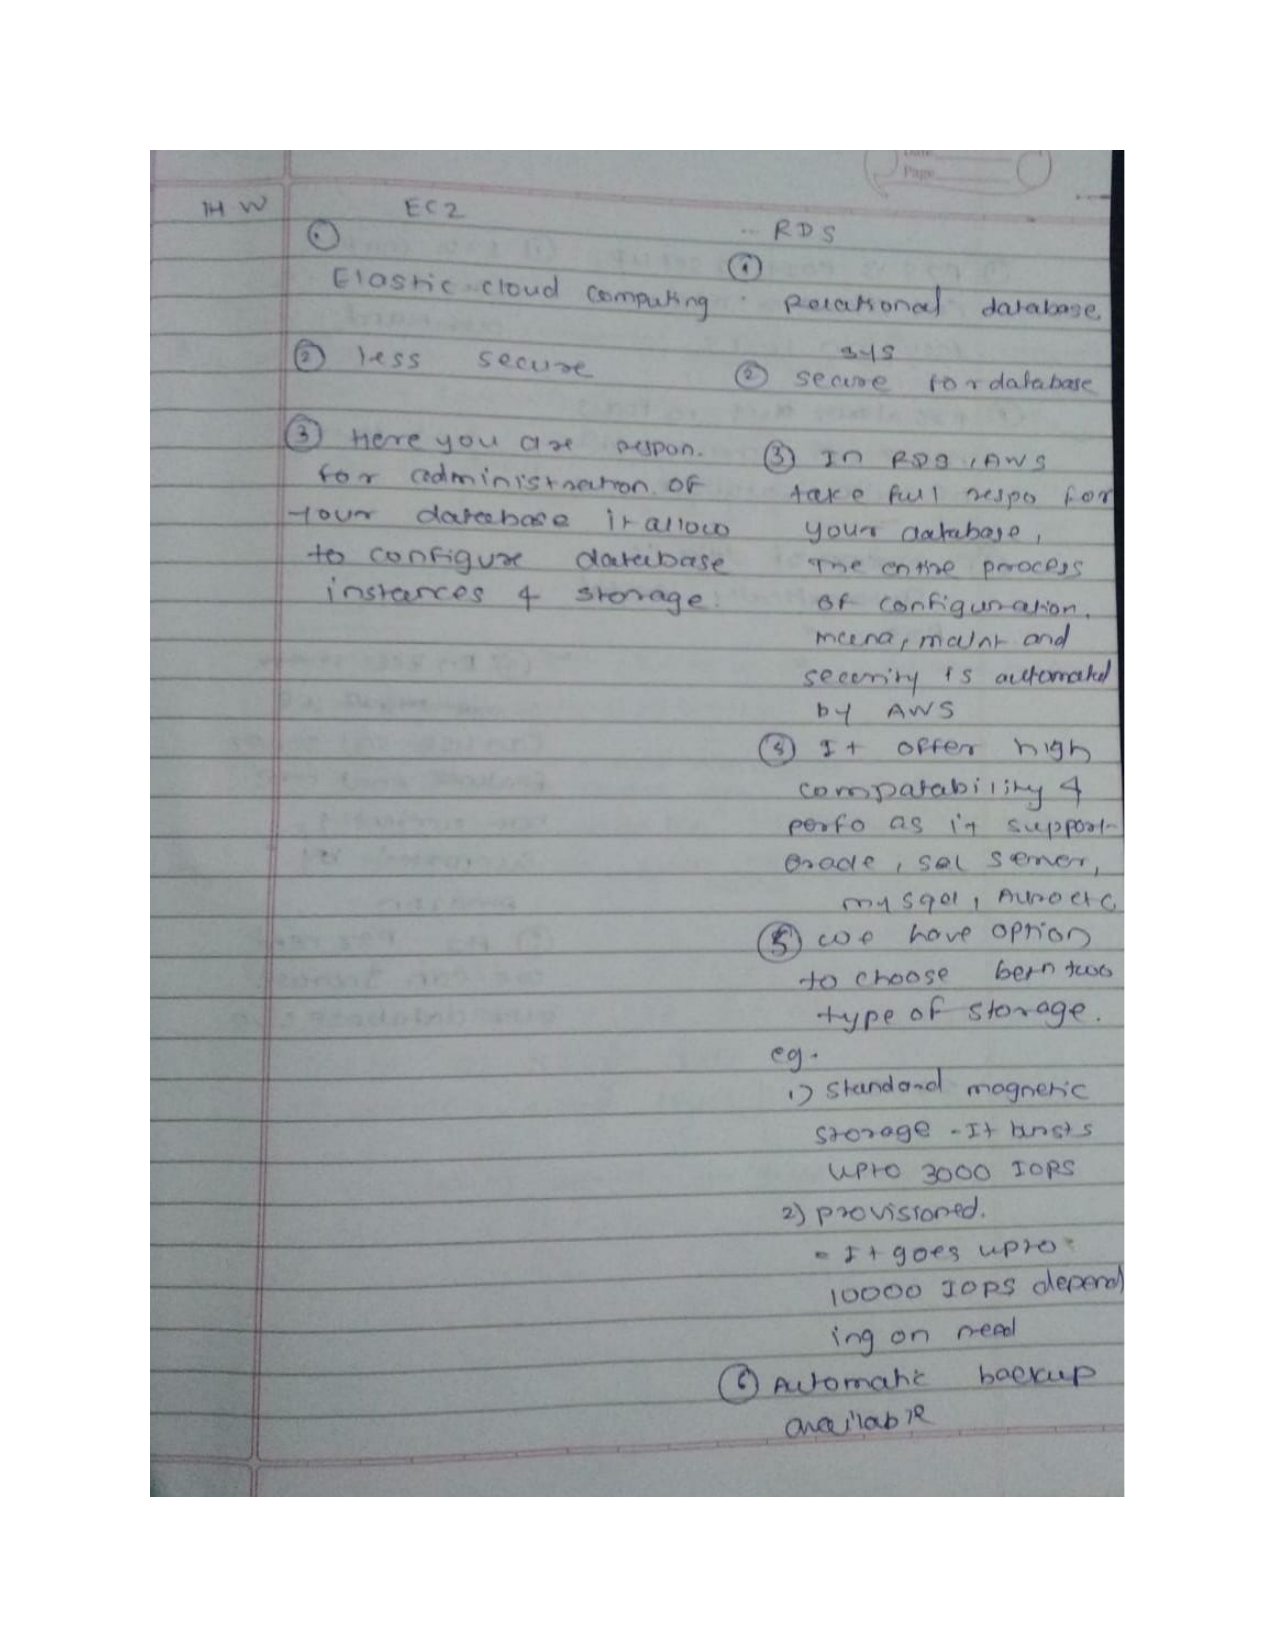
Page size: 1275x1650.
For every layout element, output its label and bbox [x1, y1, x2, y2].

picture [150, 150, 1125, 1497]
